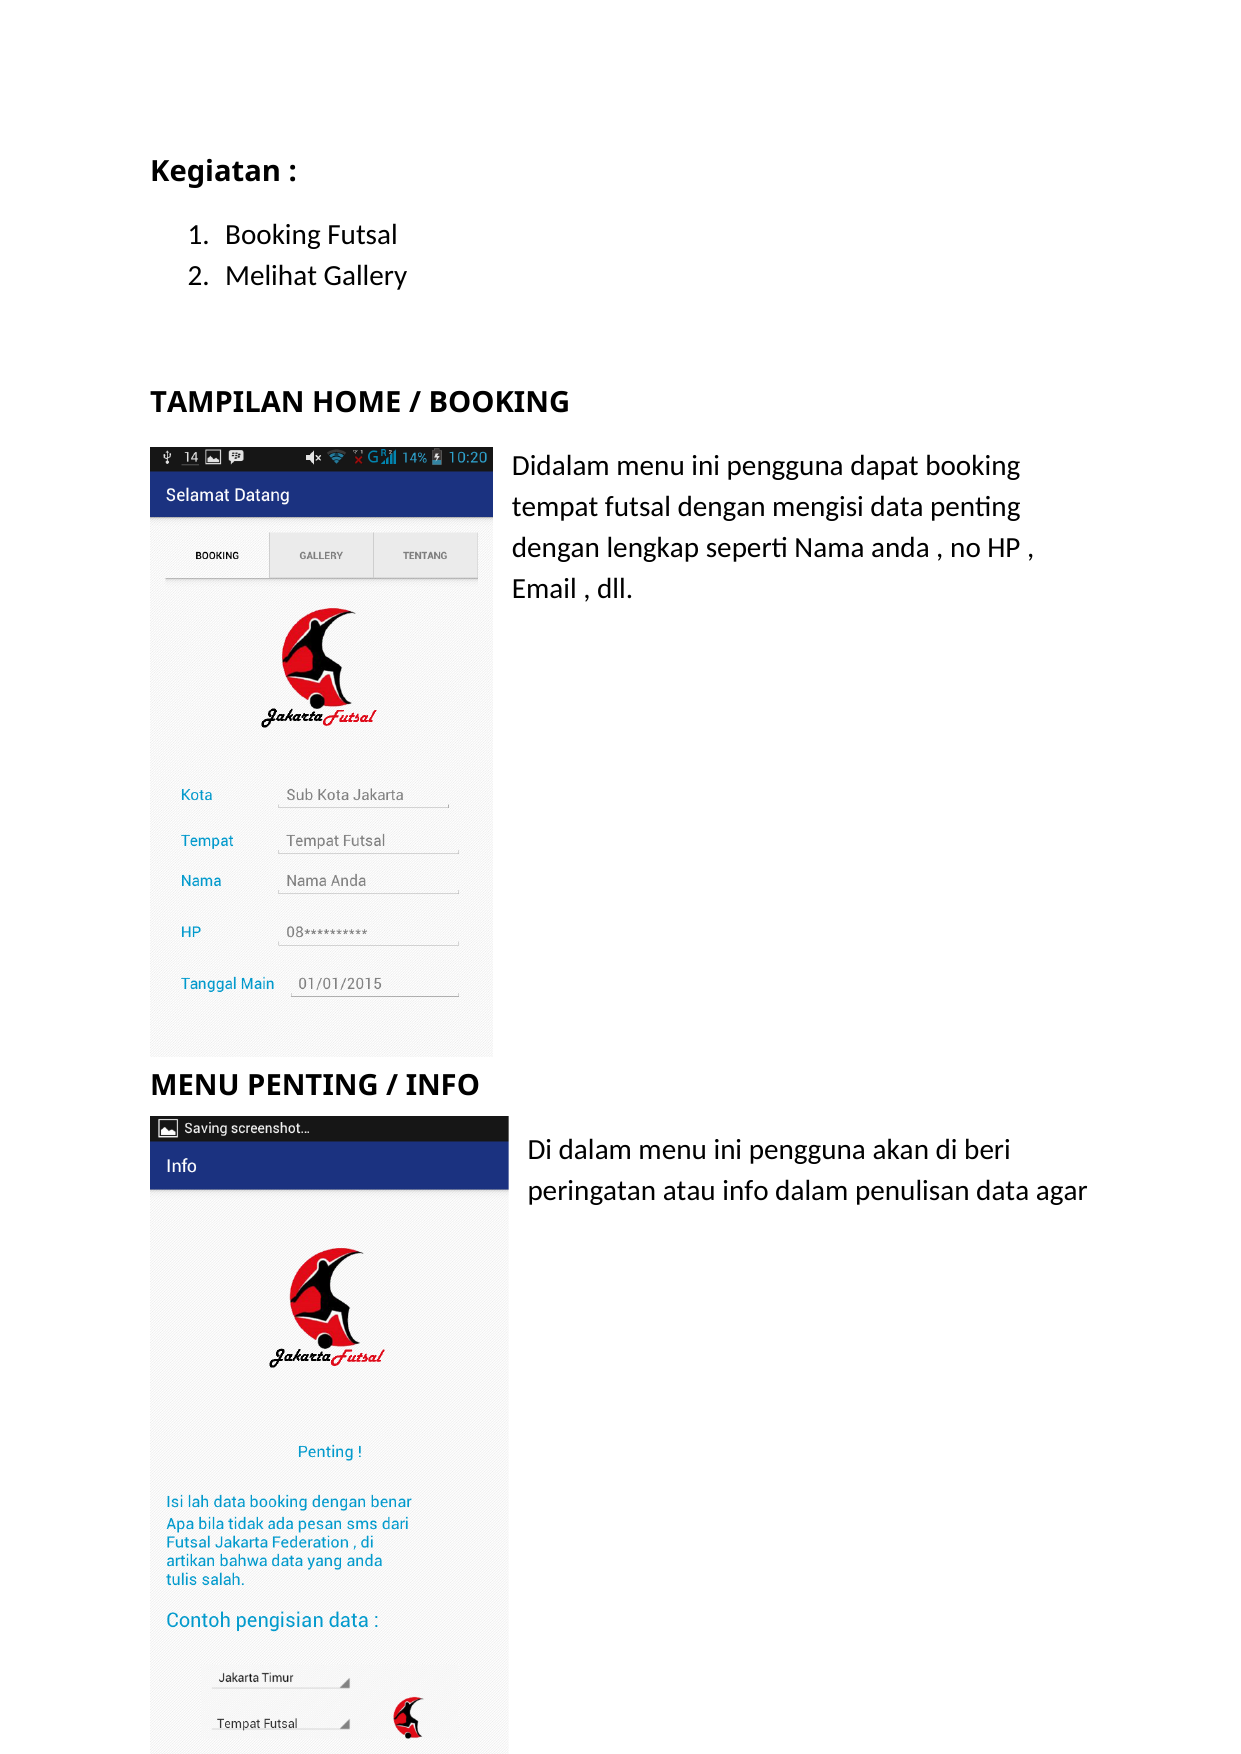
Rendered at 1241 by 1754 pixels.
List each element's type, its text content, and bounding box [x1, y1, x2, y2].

text MENU PENTING / INFO [150, 1064, 1090, 1104]
text Didalam menu ini pengguna dapat booking tempat futsal dengan mengisi data penting dengan lengkap seperti Nama anda , no HP , Email , dll. [493, 447, 1090, 606]
text Kegiatan : [150, 150, 1090, 190]
picture [150, 1116, 509, 1754]
picture [150, 447, 493, 1057]
text Di dalam menu ini pengguna akan di beri peringatan atau info dalam penulisan data agar tidak salah dalam pengisian data [509, 1131, 1090, 1207]
list Booking Futsal [187, 216, 1090, 252]
text TAMPILAN HOME / BOOKING [150, 381, 1090, 421]
list Melihat Gallery [187, 257, 1090, 293]
